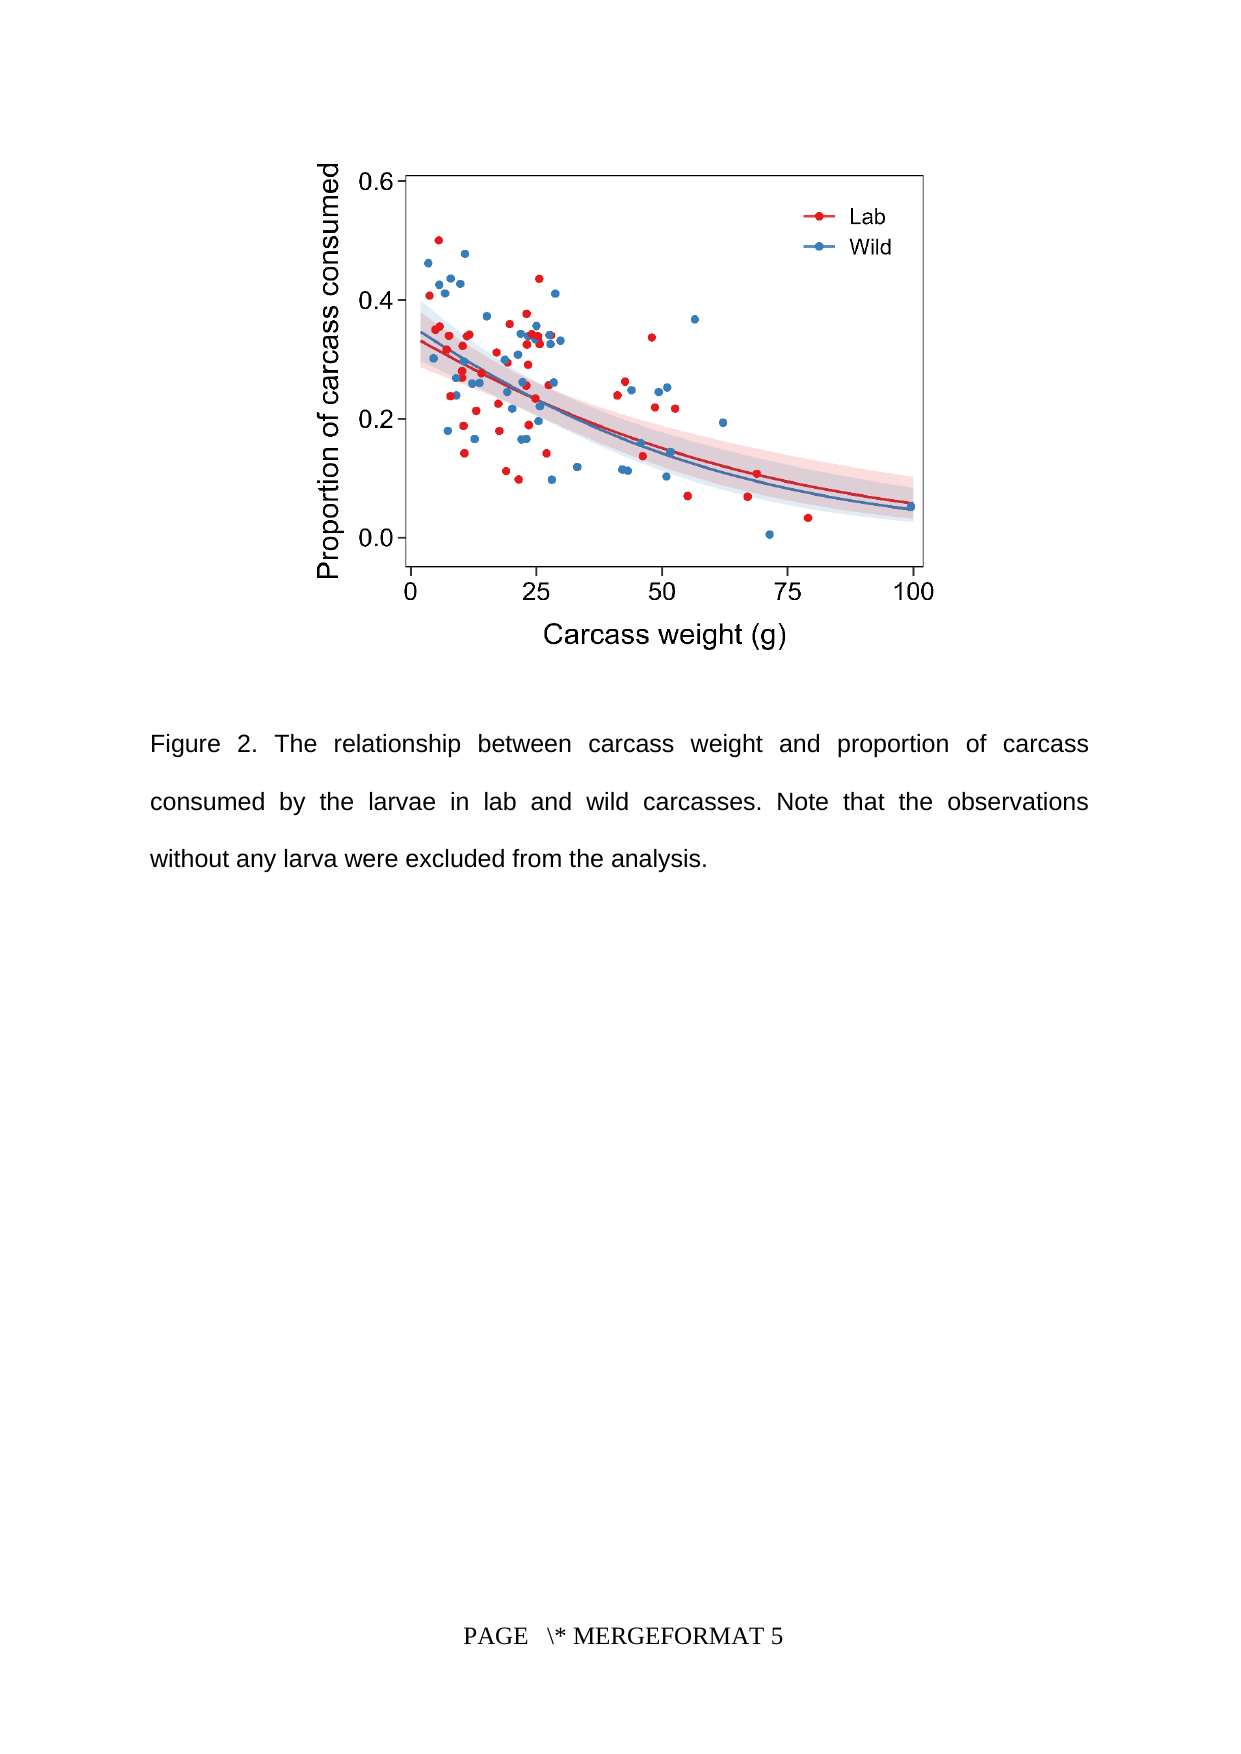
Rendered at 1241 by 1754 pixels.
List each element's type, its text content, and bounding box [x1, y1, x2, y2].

text Figure 2. The relationship between carcass weight and proportion of carcass consumed by the larvae in lab and wild carcasses. Note that the observations without any larva were excluded from the analysis. [150, 729, 1090, 873]
picture [292, 150, 949, 675]
